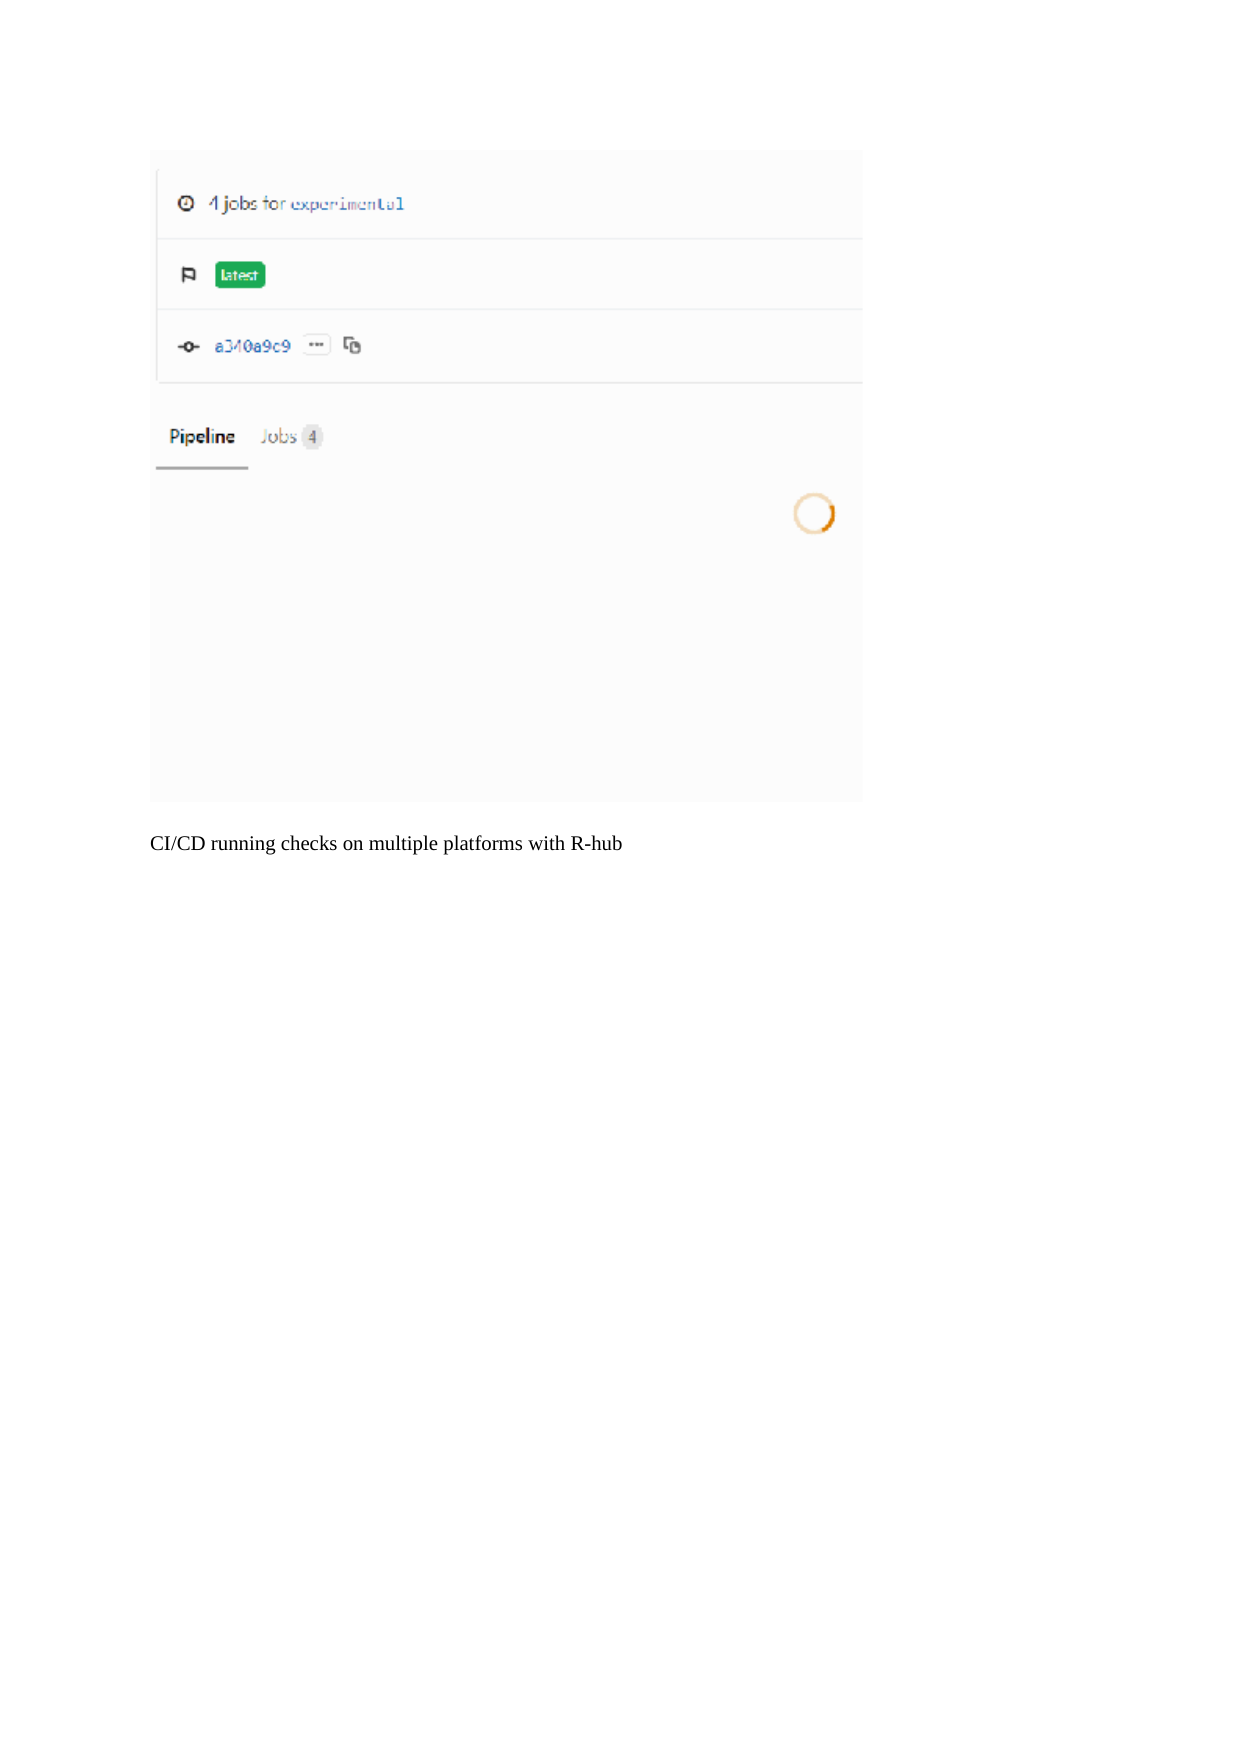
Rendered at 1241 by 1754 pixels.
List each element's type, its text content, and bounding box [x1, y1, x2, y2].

text CI/CD running checks on multiple platforms with R-hub [150, 830, 1090, 854]
picture [150, 150, 863, 802]
